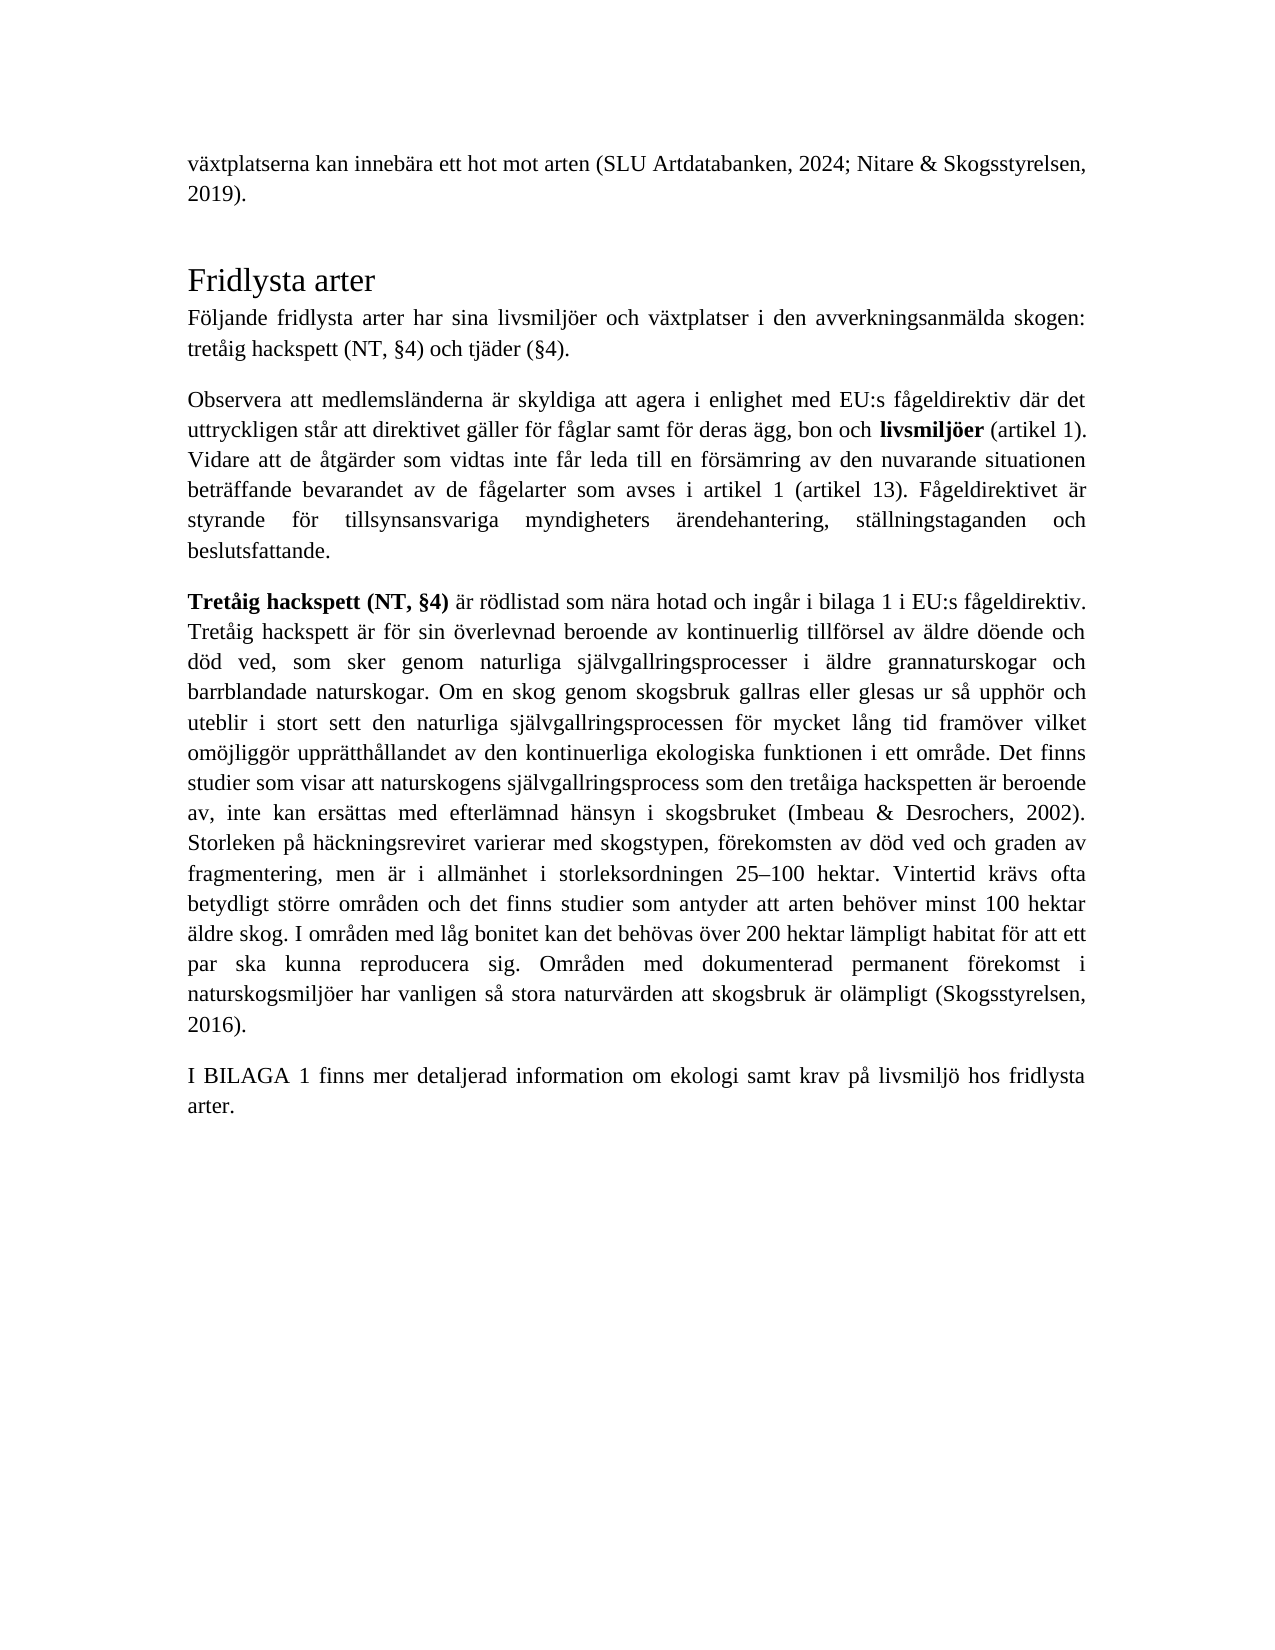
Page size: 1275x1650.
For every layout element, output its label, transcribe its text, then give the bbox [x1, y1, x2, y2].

text I BILAGA 1 finns mer detaljerad information om ekologi samt krav på livsmiljö hos fridlysta arter. [187, 1062, 1087, 1118]
subtitle Fridlysta arter [187, 260, 1087, 299]
text Tretåig hackspett (NT, §4) är rödlistad som nära hotad och ingår i bilaga 1 i EU:s fågeldirektiv. Tretåig hackspett är för sin överlevnad beroende av kontinuerlig tillförsel av äldre döende och död ved, som sker genom naturliga självgallringsprocesser i äldre grannaturskogar och barrblandade naturskogar. Om en skog genom skogsbruk gallras eller glesas ur så upphör och uteblir i stort sett den naturliga självgallringsprocessen för mycket lång tid framöver vilket omöjliggör upprätthållandet av den kontinuerliga ekologiska funktionen i ett område. Det finns studier som visar att naturskogens självgallringsprocess som den tretåiga hackspetten är beroende av, inte kan ersättas med efterlämnad hänsyn i skogsbruket (Imbeau & Desrochers, 2002). Storleken på häckningsreviret varierar med skogstypen, förekomsten av död ved och graden av fragmentering, men är i allmänhet i storleksordningen 25–100 hektar. Vintertid krävs ofta betydligt större områden och det finns studier som antyder att arten behöver minst 100 hektar äldre skog. I områden med låg bonitet kan det behövas över 200 hektar lämpligt habitat för att ett par ska kunna reproducera sig. Områden med dokumenterad permanent förekomst i naturskogsmiljöer har vanligen så stora naturvärden att skogsbruk är olämpligt (Skogsstyrelsen, 2016). [187, 588, 1087, 1037]
text Observera att medlemsländerna är skyldiga att agera i enlighet med EU:s fågeldirektiv där det uttryckligen står att direktivet gäller för fåglar samt för deras ägg, bon och livsmiljöer (artikel 1). Vidare att de åtgärder som vidtas inte får leda till en försämring av den nuvarande situationen beträffande bevarandet av de fågelarter som avses i artikel 1 (artikel 13). Fågeldirektivet är styrande för tillsynsansvariga myndigheters ärendehantering, ställningstaganden och beslutsfattande. [187, 386, 1087, 563]
text Följande fridlysta arter har sina livsmiljöer och växtplatser i den avverkningsanmälda skogen: tretåig hackspett (NT, §4) och tjäder (§4). [187, 304, 1087, 361]
